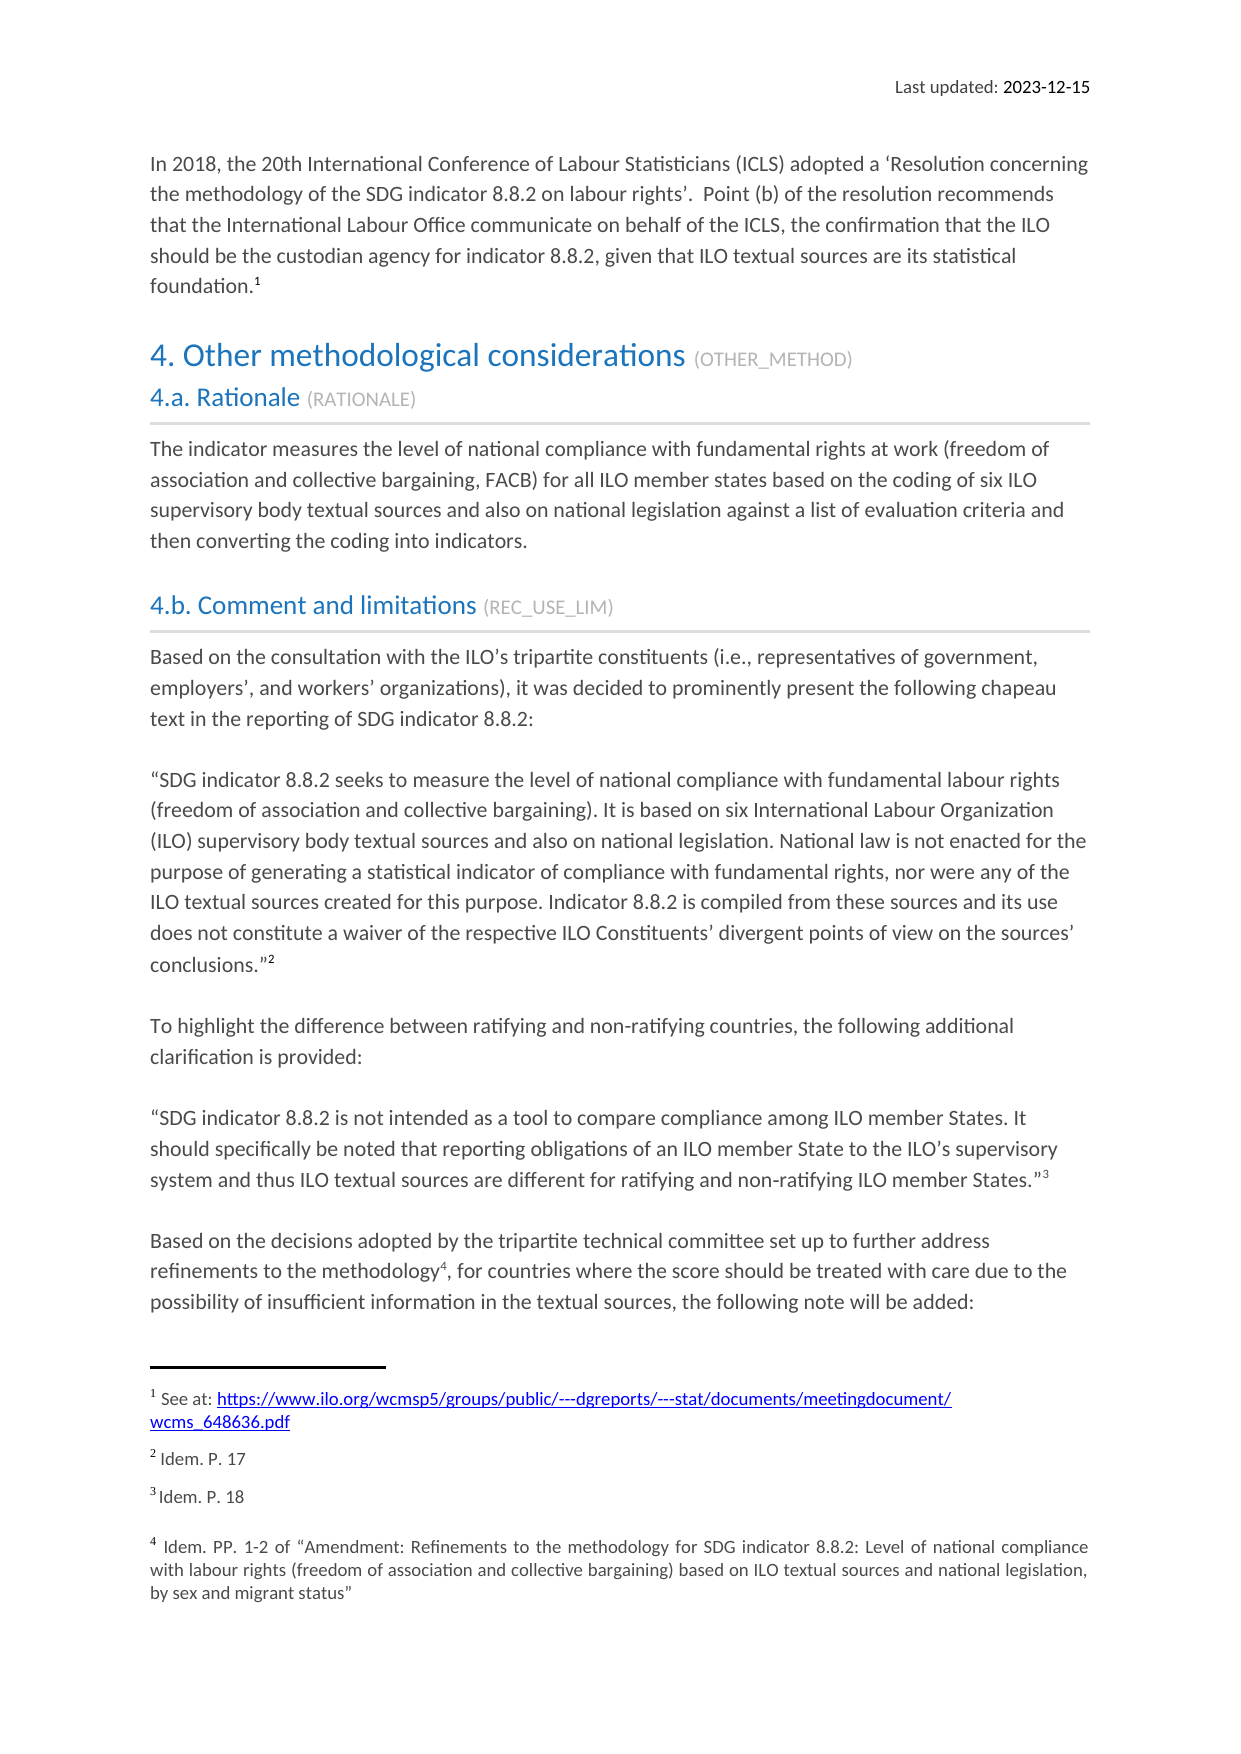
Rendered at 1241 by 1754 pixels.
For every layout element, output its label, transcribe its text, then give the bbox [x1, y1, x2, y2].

text To highlight the difference between ratifying and non-ratifying countries, the following additional clarification is provided: [150, 1013, 1090, 1070]
text “SDG indicator 8.8.2 is not intended as a tool to compare compliance among ILO member States. It should specifically be noted that reporting obligations of an ILO member State to the ILO’s supervisory system and thus ILO textual sources are different for ratifying and non‐ratifying ILO member States.” [150, 1104, 1090, 1192]
text In 2018, the 20th International Conference of Labour Statisticians (ICLS) adopted a ‘Resolution concerning the methodology of the SDG indicator 8.8.2 on labour rights’. Point (b) of the resolution recommends that the International Labour Office communicate on behalf of the ICLS, the confirmation that the ILO should be the custodian agency for indicator 8.8.2, given that ILO textual sources are its statistical foundation. [150, 150, 1090, 299]
text 4.b. Comment and limitations (REC_USE_LIM) [150, 588, 1090, 630]
text Based on the consultation with the ILO’s tripartite constituents (i.e., representatives of government, employers’, and workers’ organizations), it was decided to prominently present the following chapeau text in the reporting of SDG indicator 8.8.2: [150, 643, 1090, 731]
text “SDG indicator 8.8.2 seeks to measure the level of national compliance with fundamental labour rights (freedom of association and collective bargaining). It is based on six International Labour Organization (ILO) supervisory body textual sources and also on national legislation. National law is not enacted for the purpose of generating a statistical indicator of compliance with fundamental rights, nor were any of the ILO textual sources created for this purpose. Indicator 8.8.2 is compiled from these sources and its use does not constitute a waiver of the respective ILO Constituents’ divergent points of view on the sources’ conclusions.” [150, 766, 1090, 978]
text 4. Other methodological considerations (OTHER_METHOD) [150, 334, 1090, 374]
text 4.a. Rationale (RATIONALE) [150, 381, 1090, 422]
text Based on the decisions adopted by the tripartite technical committee set up to further address refinements to the methodology, for countries where the score should be treated with care due to the possibility of insufficient information in the textual sources, the following note will be added: [150, 1227, 1090, 1315]
text The indicator measures the level of national compliance with fundamental rights at work (freedom of association and collective bargaining, FACB) for all ILO member states based on the coding of six ILO supervisory body textual sources and also on national legislation against a list of evaluation criteria and then converting the coding into indicators. [150, 435, 1090, 554]
